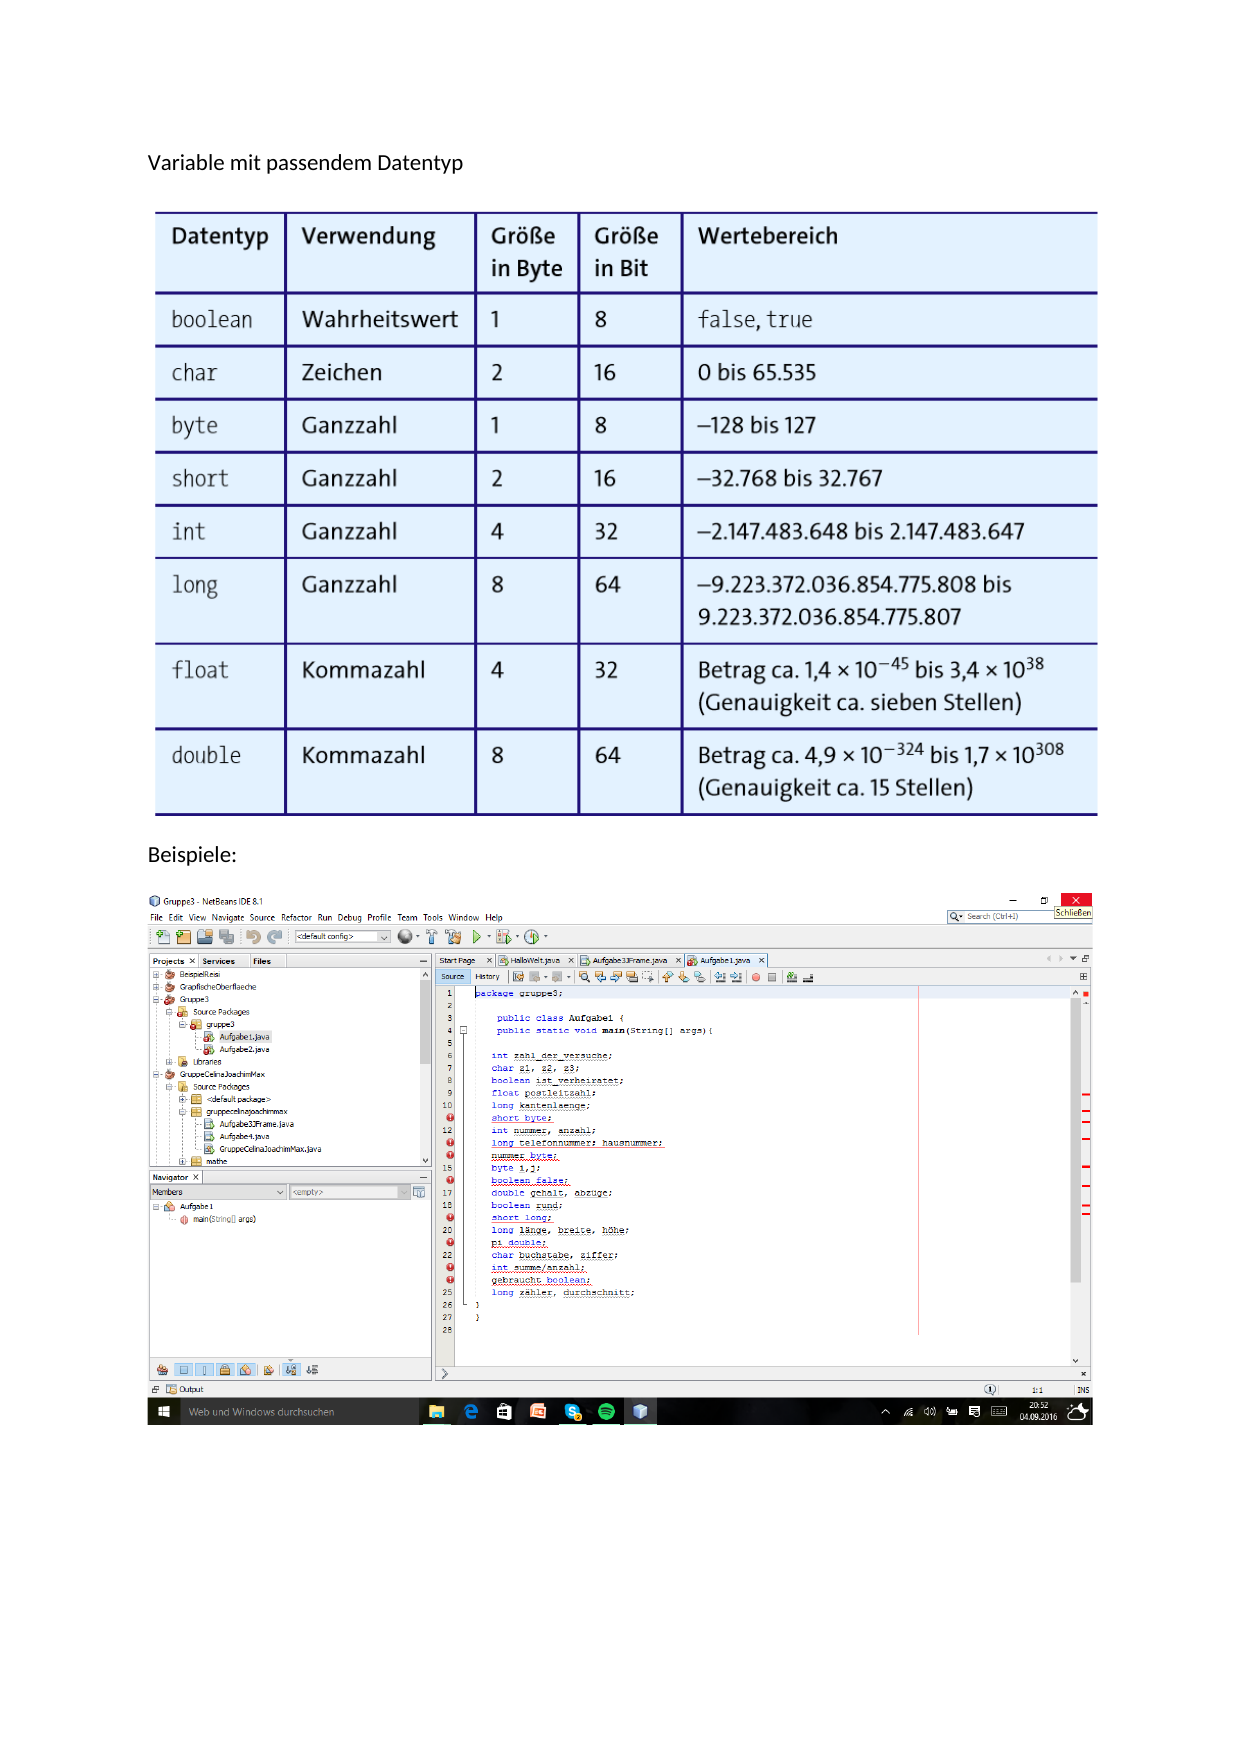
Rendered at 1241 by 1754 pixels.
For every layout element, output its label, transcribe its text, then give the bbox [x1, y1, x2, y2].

text Beispiele: [148, 841, 1093, 868]
text Variable mit passendem Datentyp [148, 148, 1093, 176]
picture [147, 893, 1093, 1425]
picture [147, 200, 1103, 816]
